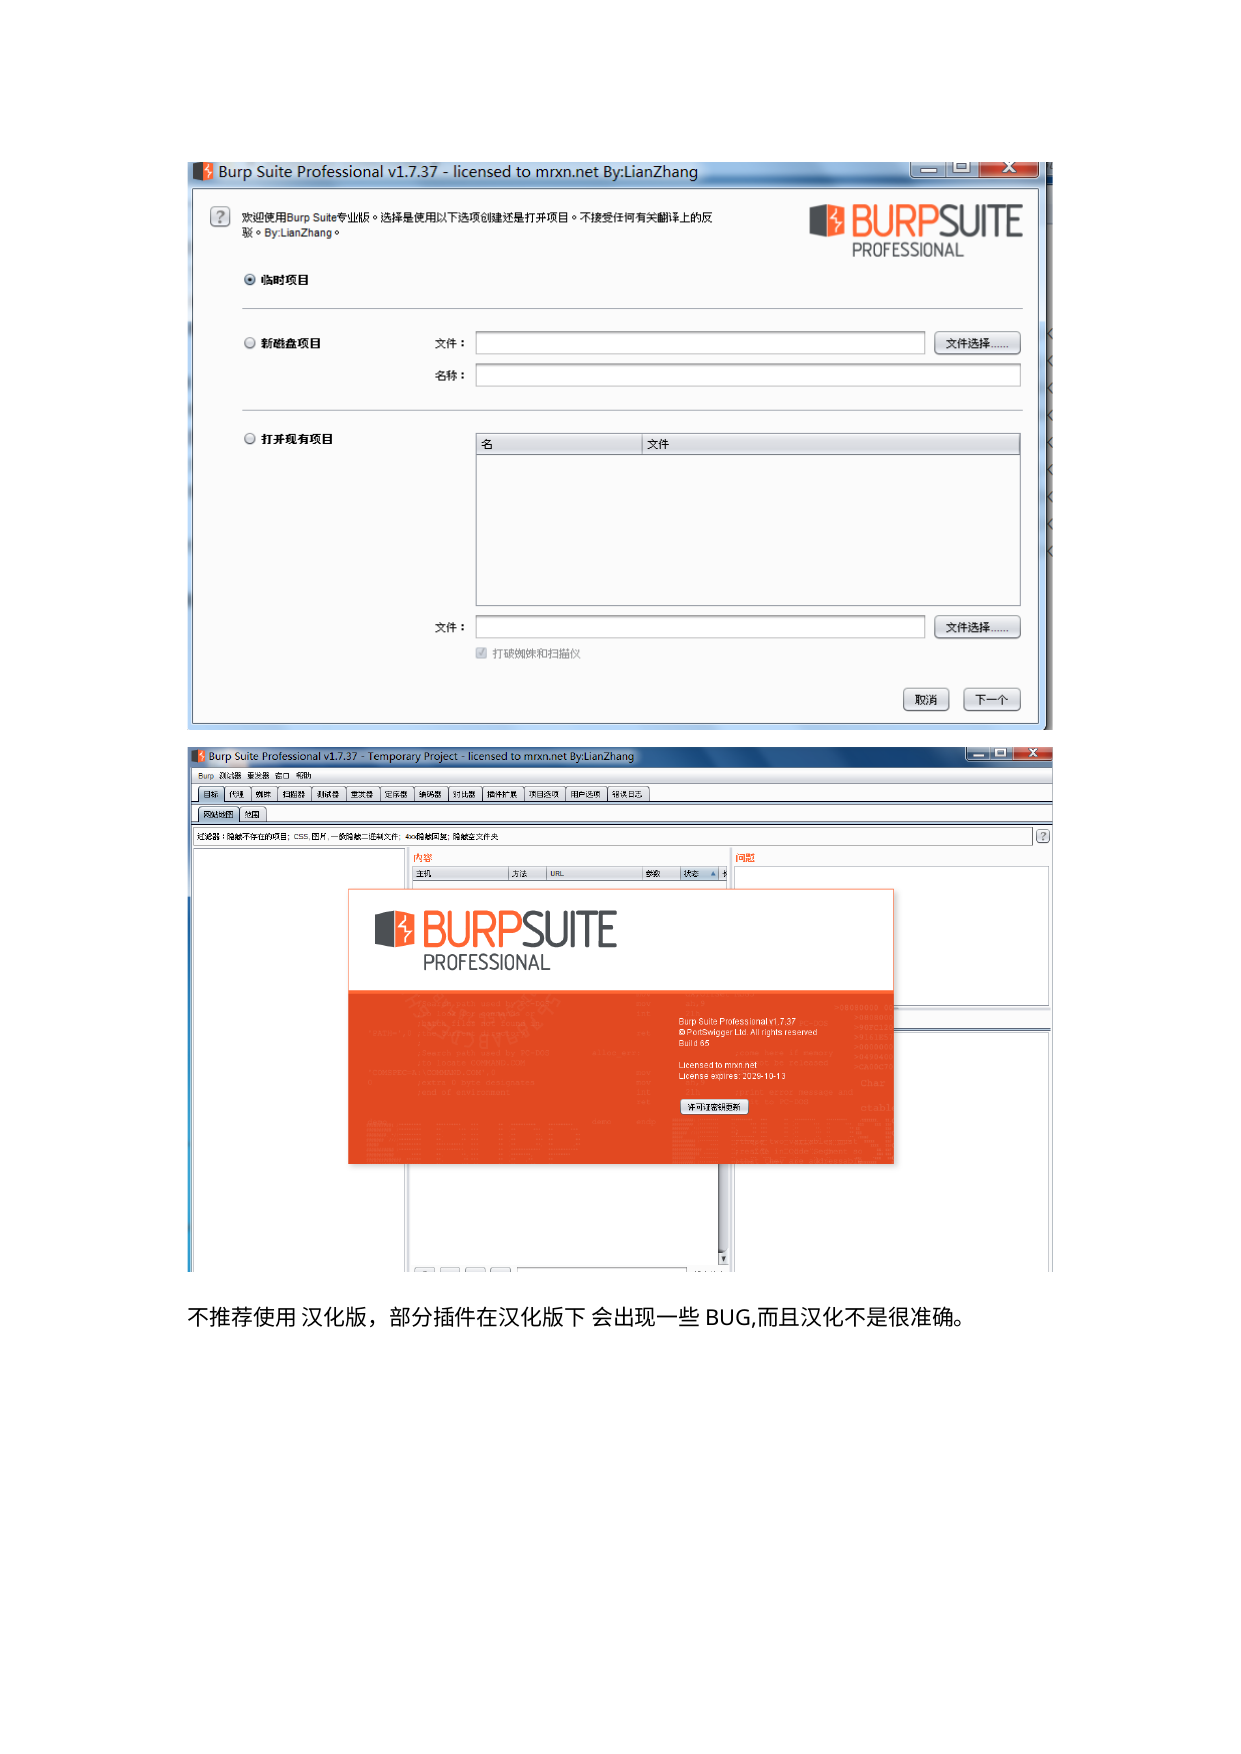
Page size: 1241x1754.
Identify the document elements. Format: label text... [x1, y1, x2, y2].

picture [187, 747, 1053, 1272]
picture [187, 162, 1053, 730]
text 不推荐使用 汉化版，部分插件在汉化版下 会出现一些BUG,而且汉化不是很准确。 [187, 1299, 1053, 1332]
